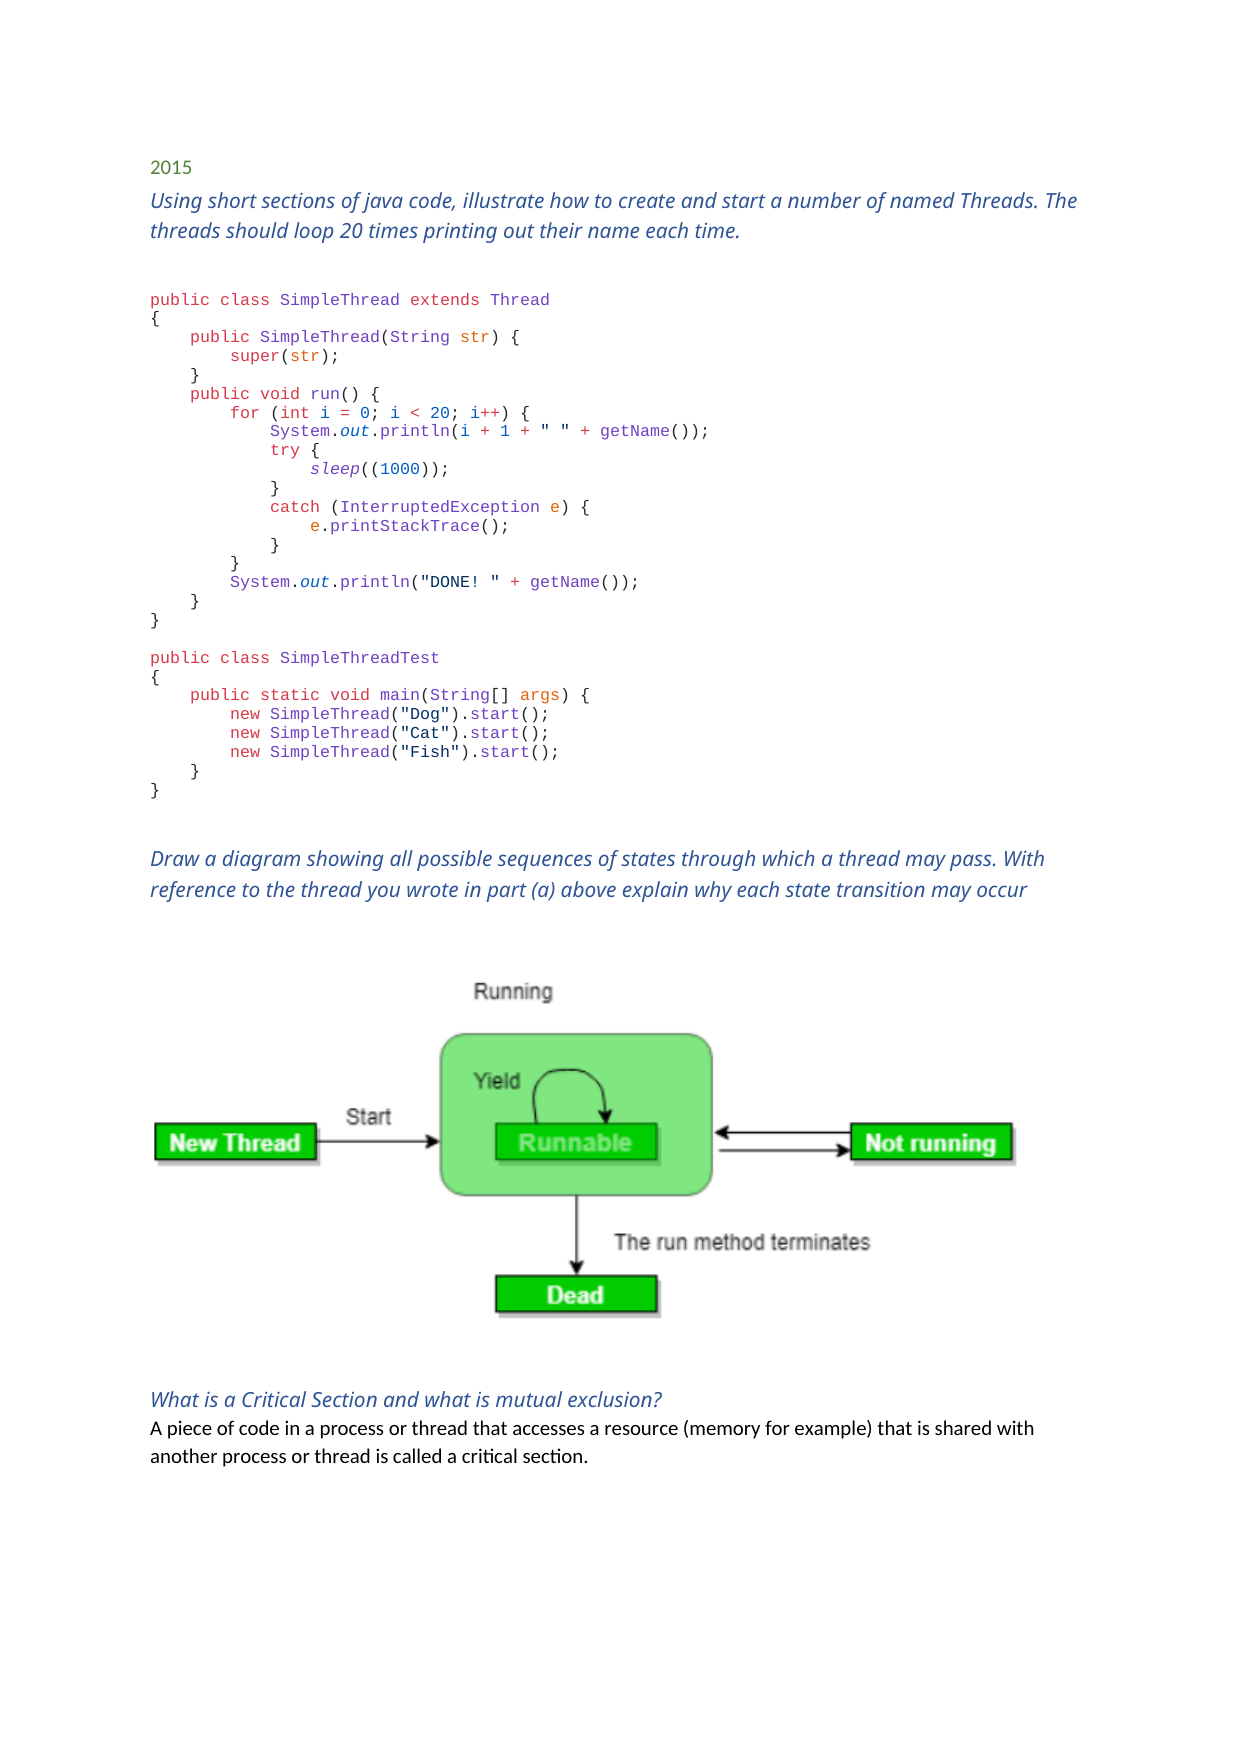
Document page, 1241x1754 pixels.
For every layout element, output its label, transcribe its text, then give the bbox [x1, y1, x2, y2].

subtitle Draw a diagram showing all possible sequences of states through which a thread may pass. With reference to the thread you wrote in part (a) above explain why each state transition may occur [150, 844, 1090, 903]
subtitle Using short sections of java code, illustrate how to create and start a number of named Threads. The threads should loop 20 times printing out their name each time. [150, 186, 1090, 245]
text public class SimpleThreadTest { public static void main(String[] args) { new SimpleThread("Dog").start(); new SimpleThread("Cat").start(); new SimpleThread("Fish").start(); } } [150, 649, 1090, 800]
subtitle 2015 [150, 154, 1090, 179]
subtitle What is a Critical Section and what is mutual exclusion? [150, 1385, 1090, 1413]
text A piece of code in a process or thread that accesses a resource (memory for example) that is shared with another process or thread is called a critical section. [150, 1416, 1090, 1468]
text public class SimpleThread extends Thread { public SimpleThread(String str) { super(str); } public void run() { for (int i = 0; i < 20; i++) { System.out.println(i + 1 + " " + getName()); try { sleep((1000)); } catch (InterruptedException e) { e.printStackTrace(); } } System.out.println("DONE! " + getName()); } } [150, 291, 1090, 630]
picture [150, 905, 1025, 1367]
